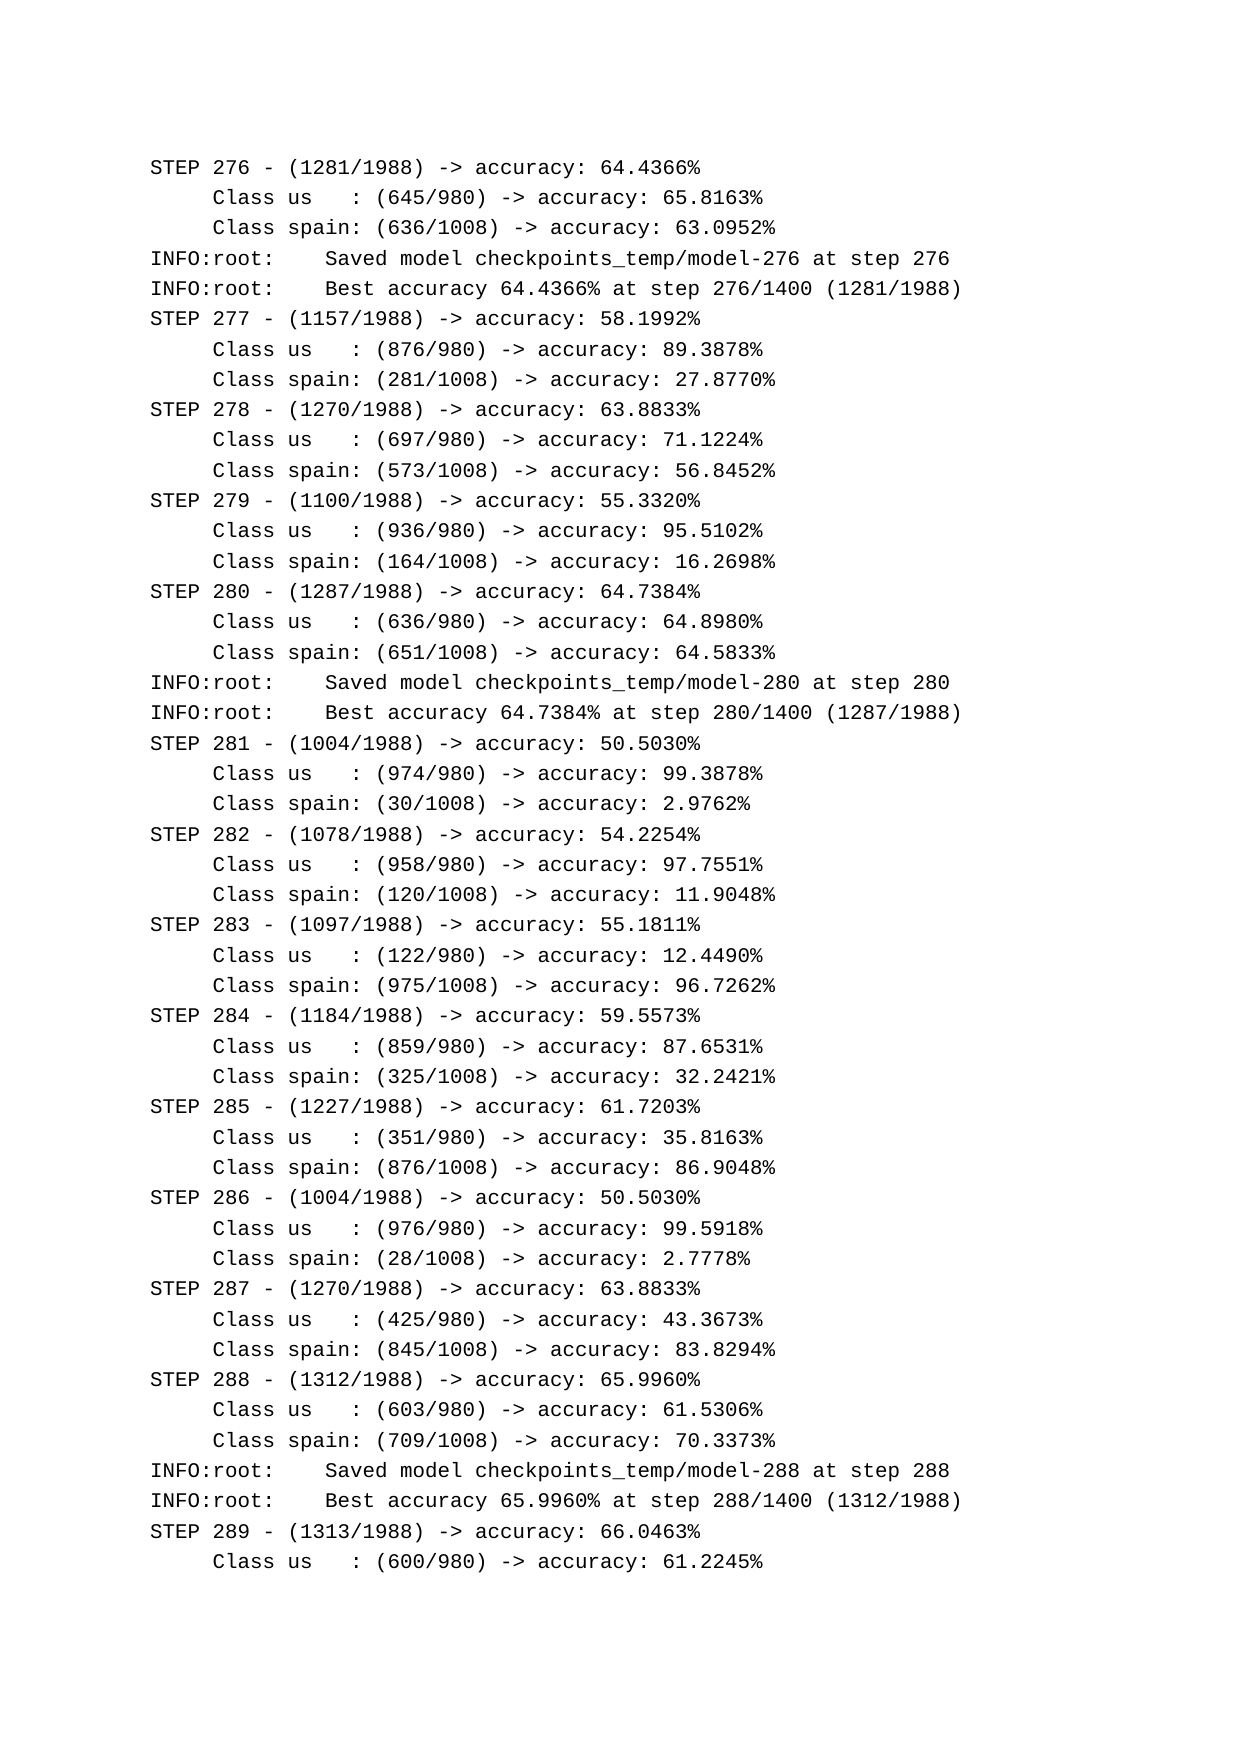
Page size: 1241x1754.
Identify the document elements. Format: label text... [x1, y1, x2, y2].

text Class spain: (120/1008) -> accuracy: 11.9048% [150, 877, 1090, 908]
text STEP 281 - (1004/1988) -> accuracy: 50.5030% [150, 726, 1090, 756]
text STEP 277 - (1157/1988) -> accuracy: 58.1992% [150, 302, 1090, 332]
text Class spain: (975/1008) -> accuracy: 96.7262% [150, 968, 1090, 999]
text STEP 288 - (1312/1988) -> accuracy: 65.9960% [150, 1362, 1090, 1393]
text Class us : (351/980) -> accuracy: 35.8163% [150, 1120, 1090, 1150]
text Class us : (636/980) -> accuracy: 64.8980% [150, 605, 1090, 635]
text INFO:root: Best accuracy 64.7384% at step 280/1400 (1287/1988) [150, 696, 1090, 726]
text INFO:root: Saved model checkpoints_temp/model-276 at step 276 [150, 241, 1090, 271]
text Class us : (936/980) -> accuracy: 95.5102% [150, 514, 1090, 544]
text Class spain: (651/1008) -> accuracy: 64.5833% [150, 635, 1090, 665]
text Class us : (859/980) -> accuracy: 87.6531% [150, 1029, 1090, 1059]
text Class us : (122/980) -> accuracy: 12.4490% [150, 938, 1090, 968]
text Class us : (976/980) -> accuracy: 99.5918% [150, 1211, 1090, 1241]
text Class spain: (636/1008) -> accuracy: 63.0952% [150, 211, 1090, 241]
text Class spain: (281/1008) -> accuracy: 27.8770% [150, 362, 1090, 392]
text STEP 285 - (1227/1988) -> accuracy: 61.7203% [150, 1090, 1090, 1120]
text Class spain: (30/1008) -> accuracy: 2.9762% [150, 787, 1090, 817]
text Class us : (645/980) -> accuracy: 65.8163% [150, 180, 1090, 211]
text Class spain: (164/1008) -> accuracy: 16.2698% [150, 544, 1090, 574]
text STEP 282 - (1078/1988) -> accuracy: 54.2254% [150, 817, 1090, 847]
text STEP 278 - (1270/1988) -> accuracy: 63.8833% [150, 392, 1090, 423]
text Class spain: (709/1008) -> accuracy: 70.3373% [150, 1423, 1090, 1453]
text STEP 276 - (1281/1988) -> accuracy: 64.4366% [150, 150, 1090, 180]
text STEP 286 - (1004/1988) -> accuracy: 50.5030% [150, 1181, 1090, 1211]
text STEP 279 - (1100/1988) -> accuracy: 55.3320% [150, 483, 1090, 514]
text STEP 287 - (1270/1988) -> accuracy: 63.8833% [150, 1272, 1090, 1302]
text Class spain: (325/1008) -> accuracy: 32.2421% [150, 1059, 1090, 1090]
text STEP 280 - (1287/1988) -> accuracy: 64.7384% [150, 574, 1090, 605]
text Class spain: (573/1008) -> accuracy: 56.8452% [150, 453, 1090, 483]
text Class us : (876/980) -> accuracy: 89.3878% [150, 332, 1090, 362]
text STEP 289 - (1313/1988) -> accuracy: 66.0463% [150, 1514, 1090, 1544]
text INFO:root: Saved model checkpoints_temp/model-288 at step 288 [150, 1453, 1090, 1484]
text STEP 284 - (1184/1988) -> accuracy: 59.5573% [150, 999, 1090, 1029]
text STEP 283 - (1097/1988) -> accuracy: 55.1811% [150, 908, 1090, 938]
text Class us : (697/980) -> accuracy: 71.1224% [150, 423, 1090, 453]
text INFO:root: Best accuracy 64.4366% at step 276/1400 (1281/1988) [150, 271, 1090, 302]
text Class us : (603/980) -> accuracy: 61.5306% [150, 1393, 1090, 1423]
text Class spain: (876/1008) -> accuracy: 86.9048% [150, 1150, 1090, 1181]
text INFO:root: Best accuracy 65.9960% at step 288/1400 (1312/1988) [150, 1484, 1090, 1514]
text Class us : (600/980) -> accuracy: 61.2245% [150, 1544, 1090, 1575]
text Class us : (974/980) -> accuracy: 99.3878% [150, 756, 1090, 787]
text Class us : (425/980) -> accuracy: 43.3673% [150, 1302, 1090, 1332]
text Class us : (958/980) -> accuracy: 97.7551% [150, 847, 1090, 877]
text INFO:root: Saved model checkpoints_temp/model-280 at step 280 [150, 665, 1090, 696]
text Class spain: (28/1008) -> accuracy: 2.7778% [150, 1241, 1090, 1272]
text Class spain: (845/1008) -> accuracy: 83.8294% [150, 1332, 1090, 1362]
